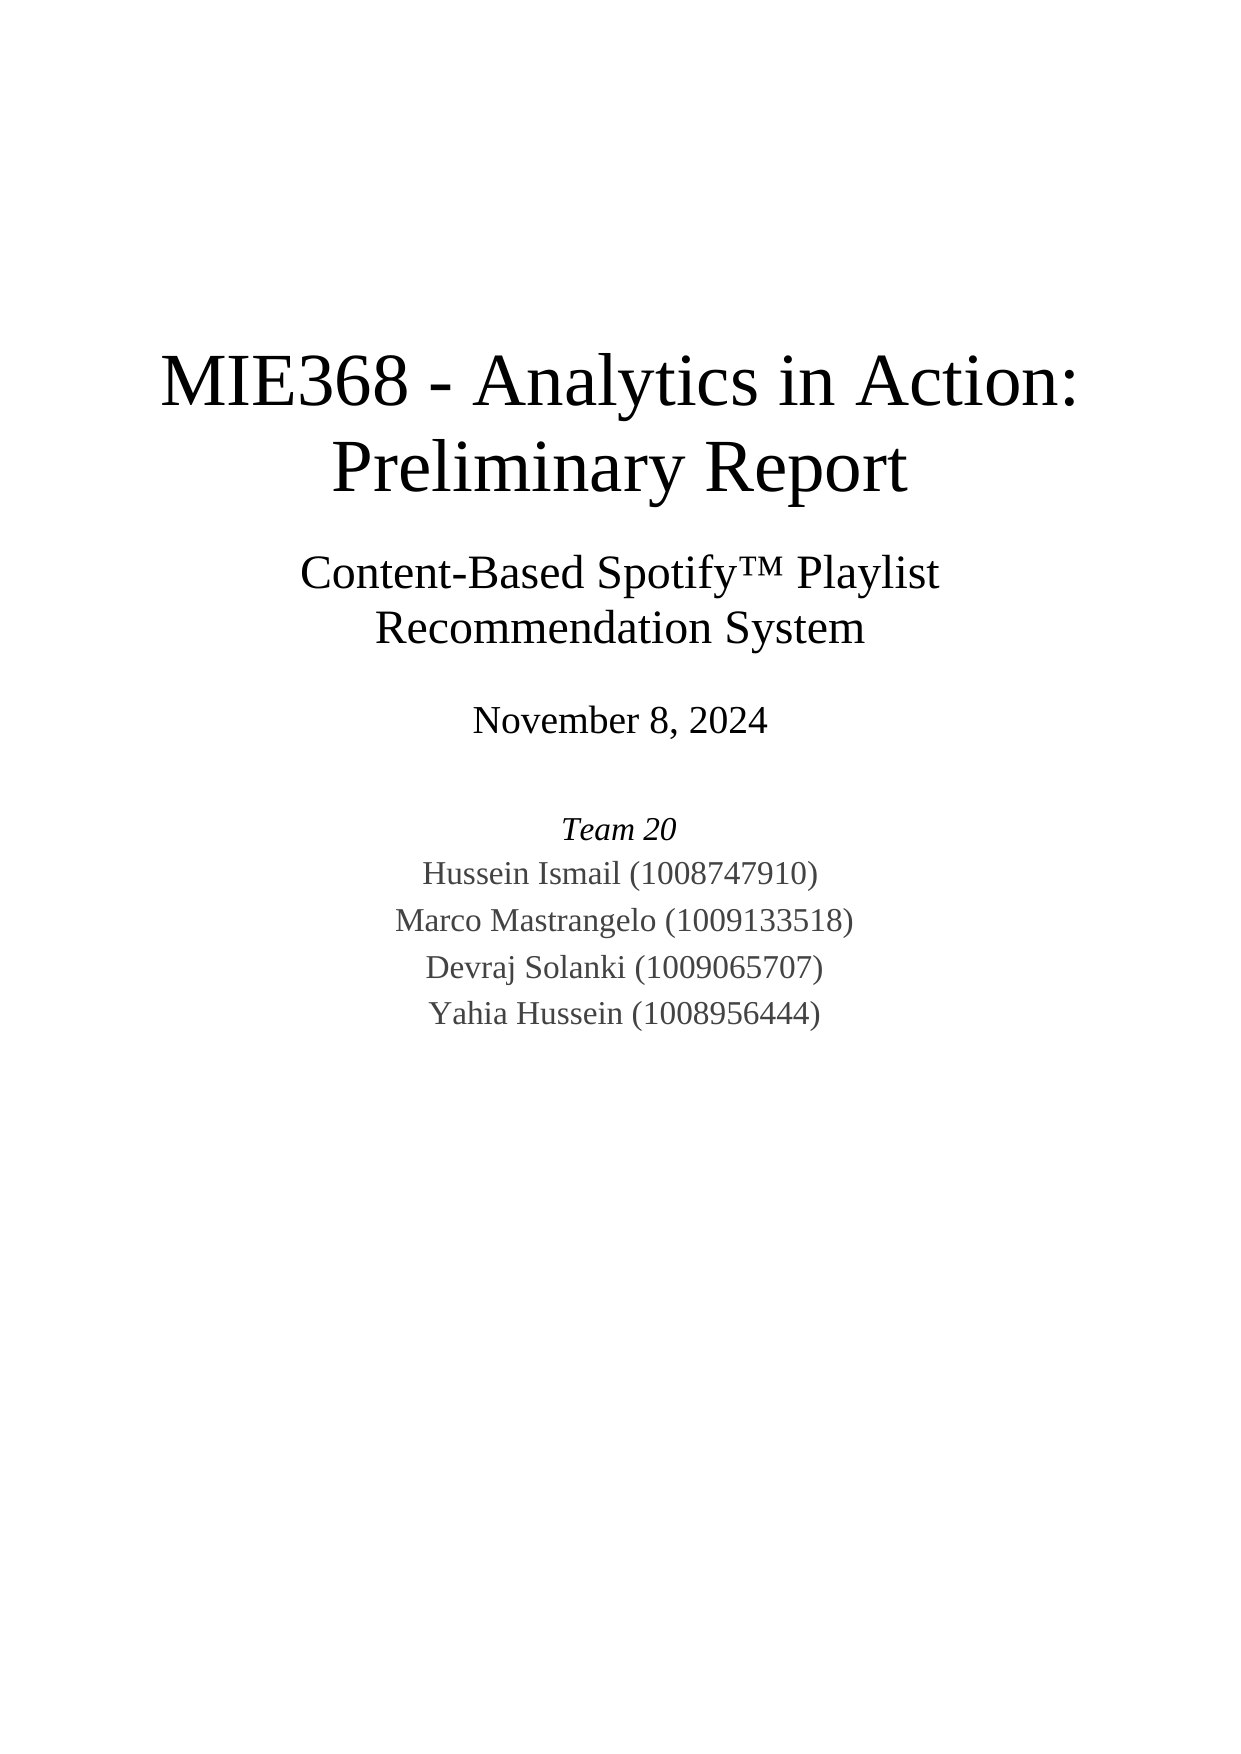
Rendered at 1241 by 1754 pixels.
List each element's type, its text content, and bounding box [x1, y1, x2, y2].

text November 8, 2024 [150, 697, 1090, 742]
text Team 20 [150, 809, 1090, 848]
subtitle Devraj Solanki (1009065707) [150, 947, 1090, 985]
subtitle Yahia Hussein (1008956444) [150, 994, 1090, 1032]
title MIE368 - Analytics in Action: Preliminary Report [150, 335, 1090, 507]
subtitle Marco Mastrangelo (1009133518) [150, 900, 1090, 939]
subtitle Content-Based Spotify™ Playlist Recommendation System [150, 544, 1090, 654]
subtitle Hussein Ismail (1008747910) [150, 854, 1090, 892]
